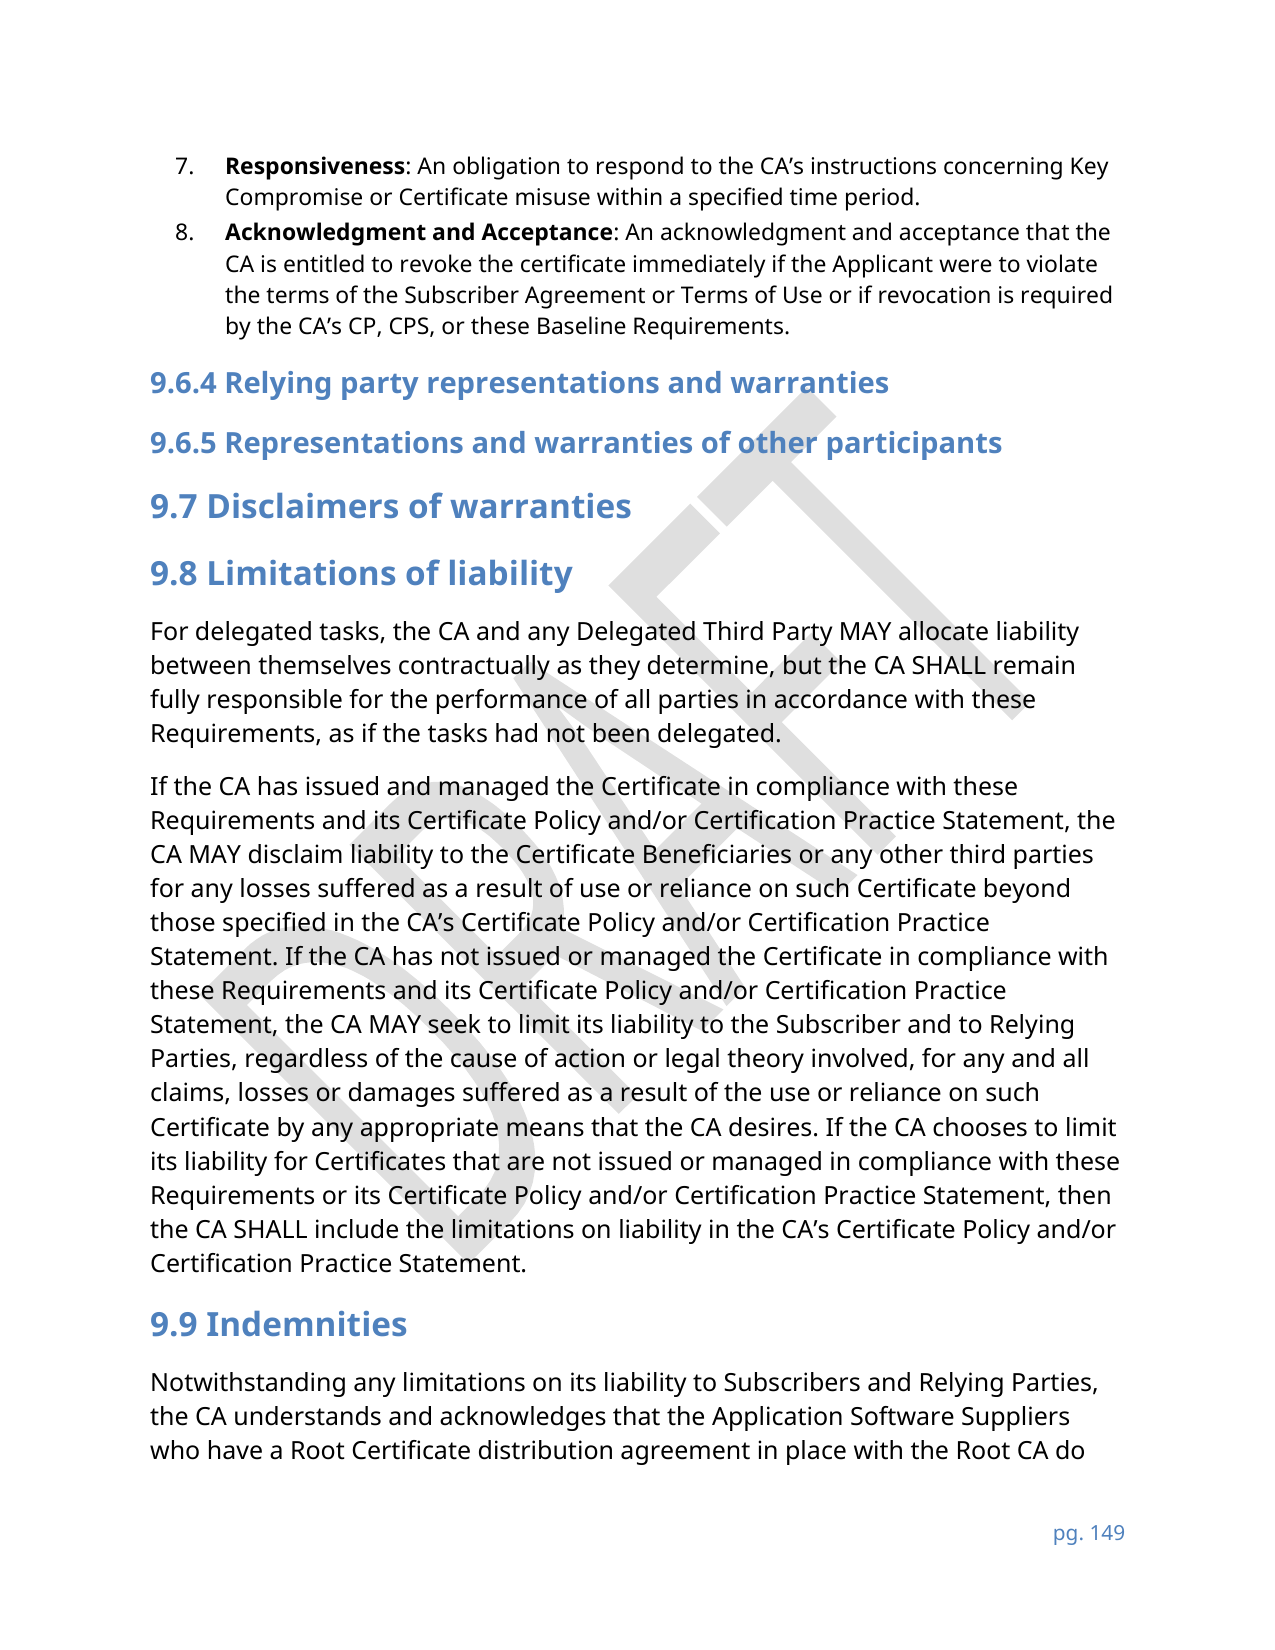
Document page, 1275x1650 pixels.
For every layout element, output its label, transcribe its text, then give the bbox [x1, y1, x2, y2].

list Responsiveness: An obligation to respond to the CA’s instructions concerning Key Compromise or Certificate misuse within a specified time period. [175, 150, 1125, 212]
list Acknowledgment and Acceptance: An acknowledgment and acceptance that the CA is entitled to revoke the certificate immediately if the Applicant were to violate the terms of the Subscriber Agreement or Terms of Use or if revocation is required by the CA’s CP, CPS, or these Baseline Requirements. [175, 216, 1125, 341]
subtitle 9.6.5 Representations and warranties of other participants [150, 423, 1125, 462]
subtitle 9.6.4 Relying party representations and warranties [150, 362, 1125, 402]
text If the CA has issued and managed the Certificate in compliance with these Requirements and its Certificate Policy and/or Certification Practice Statement, the CA MAY disclaim liability to the Certificate Beneficiaries or any other third parties for any losses suffered as a result of use or reliance on such Certificate beyond those specified in the CA’s Certificate Policy and/or Certification Practice Statement. If the CA has not issued or managed the Certificate in compliance with these Requirements and its Certificate Policy and/or Certification Practice Statement, the CA MAY seek to limit its liability to the Subscriber and to Relying Parties, regardless of the cause of action or legal theory involved, for any and all claims, losses or damages suffered as a result of the use or reliance on such Certificate by any appropriate means that the CA desires. If the CA chooses to limit its liability for Certificates that are not issued or managed in compliance with these Requirements or its Certificate Policy and/or Certification Practice Statement, then the CA SHALL include the limitations on liability in the CA’s Certificate Policy and/or Certification Practice Statement. [150, 768, 1125, 1279]
subtitle 9.9 Indemnities [150, 1300, 1125, 1346]
subtitle 9.8 Limitations of liability [150, 549, 1125, 595]
text For delegated tasks, the CA and any Delegated Third Party MAY allocate liability between themselves contractually as they determine, but the CA SHALL remain fully responsible for the performance of all parties in accordance with these Requirements, as if the tasks had not been delegated. [150, 613, 1125, 750]
subtitle 9.7 Disclaimers of warranties [150, 483, 1125, 528]
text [150, 1364, 1125, 1467]
